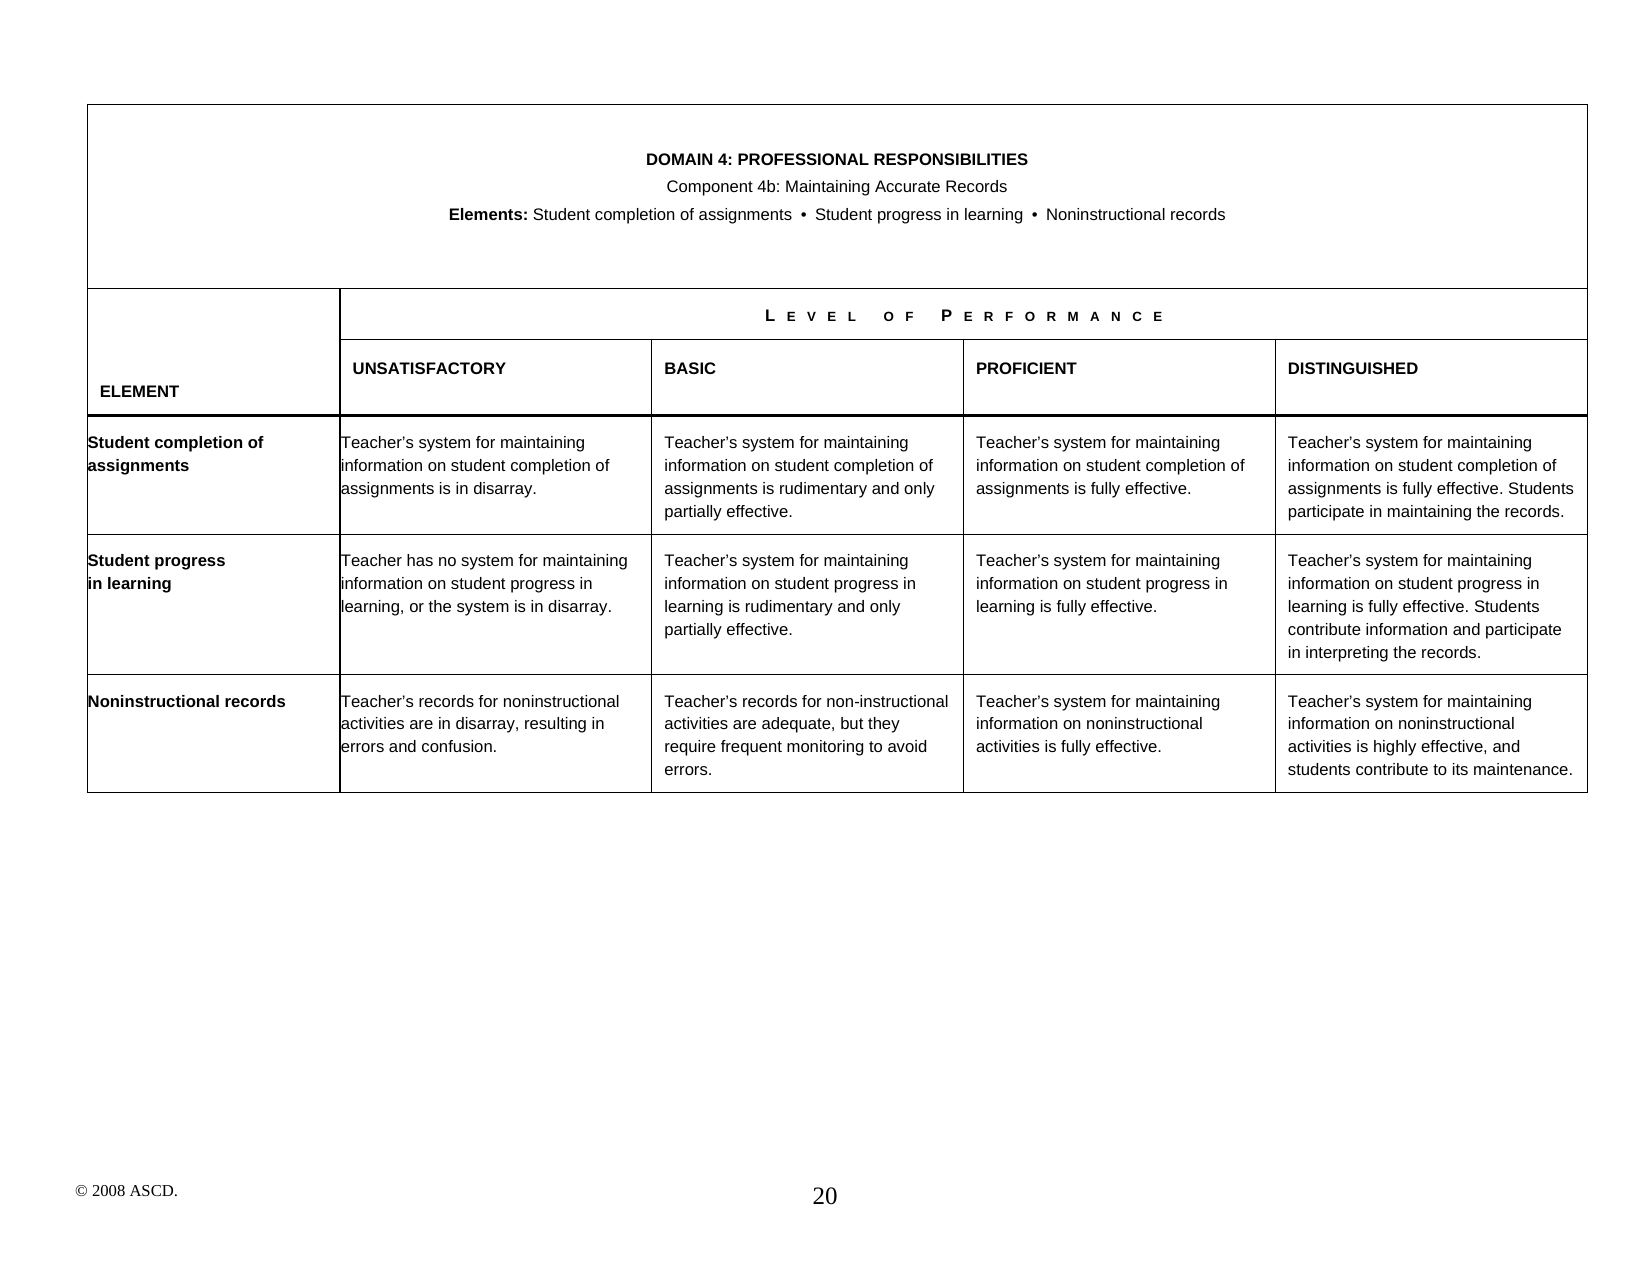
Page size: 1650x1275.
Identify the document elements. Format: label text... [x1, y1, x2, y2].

table_cell Teacher’s system for maintaining information on noninstructional activities is highly effective, and students contribute to its maintenance. [1276, 675, 1587, 792]
table_cell Level of Performance [341, 289, 1587, 338]
table_cell Basic [652, 340, 963, 414]
table_cell Teacher’s system for maintaining information on student completion of assignments is rudimentary and only partially effective. [652, 417, 963, 533]
table_cell Teacher’s system for maintaining information on student progress in learning is fully effective. [964, 535, 1275, 674]
table_cell Distinguished [1276, 340, 1587, 414]
table_cell Teacher’s system for maintaining information on student completion of assignments is fully effective. [964, 417, 1275, 533]
table_cell Student completion of assignments [88, 417, 339, 533]
table_cell Teacher’s records for noninstructional activities are in disarray, resulting in errors and confusion. [341, 675, 651, 792]
table_cell Teacher’s system for maintaining information on student progress in learning is rudimentary and only partially effective. [652, 535, 963, 674]
table_cell Element [88, 289, 339, 414]
table_cell Student progress in learning [88, 535, 339, 674]
table_cell Teacher’s system for maintaining information on noninstructional activities is fully effective. [964, 675, 1275, 792]
table_cell Noninstructional records [88, 675, 339, 792]
table_cell Teacher has no system for maintaining information on student progress in learning, or the system is in disarray. [341, 535, 651, 674]
table_cell Teacher’s records for non-instructional activities are adequate, but they require frequent monitoring to avoid errors. [652, 675, 963, 792]
table_cell Teacher’s system for maintaining information on student completion of assignments is fully effective. Students participate in maintaining the records. [1276, 417, 1587, 533]
table_header Domain 4: professional responsibilities Component 4b: Maintaining Accurate Records Elements: Student completion of assignments • Student progress in learning • Noninstructional records [88, 105, 1587, 288]
table_cell Teacher’s system for maintaining information on student completion of assignments is in disarray. [341, 417, 651, 533]
table_cell Proficient [964, 340, 1275, 414]
table_cell Teacher’s system for maintaining information on student progress in learning is fully effective. Students contribute information and participate in interpreting the records. [1276, 535, 1587, 674]
table_cell Unsatisfactory [341, 340, 651, 414]
